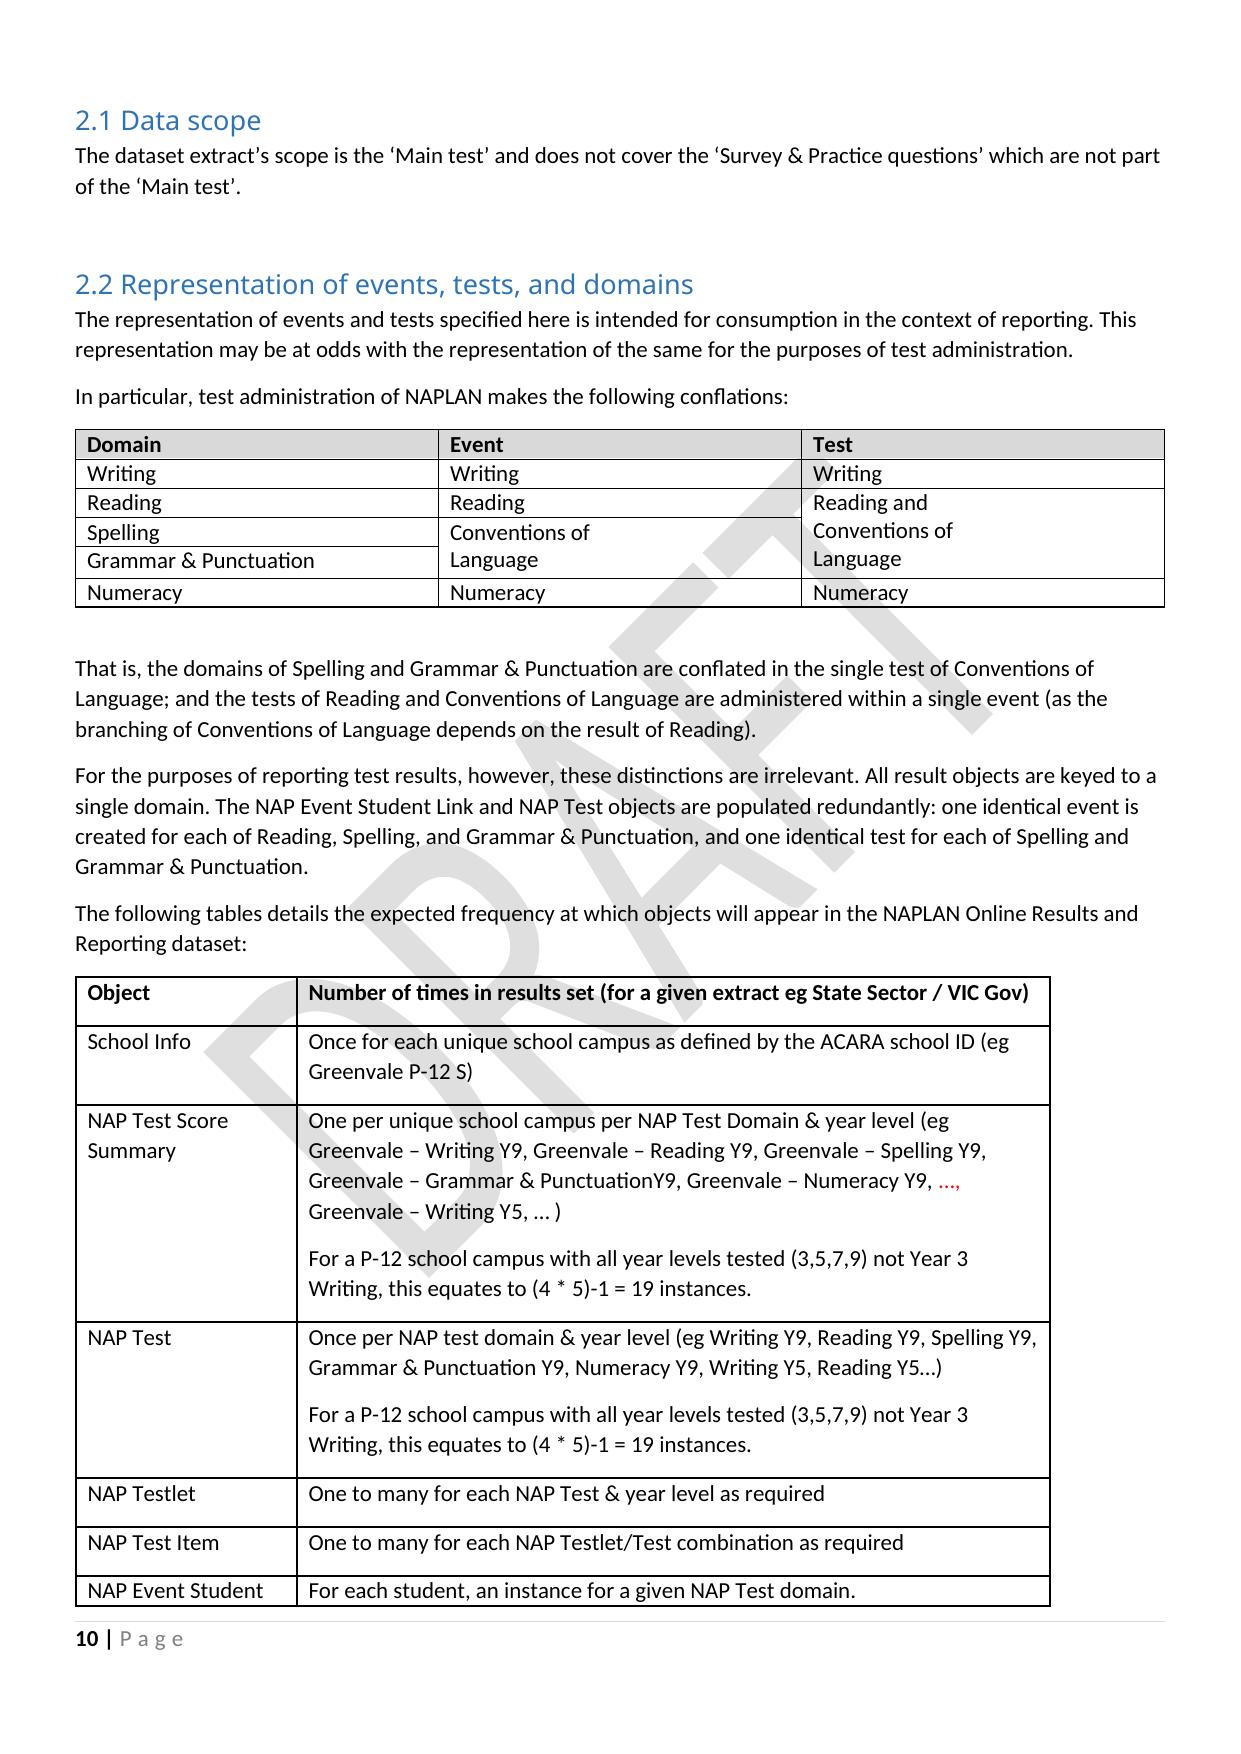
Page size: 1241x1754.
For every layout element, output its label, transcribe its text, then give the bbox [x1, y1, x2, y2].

table_cell One to many for each NAP Test & year level as required [298, 1479, 1049, 1526]
table_cell Numeracy [802, 579, 1164, 606]
table_cell Writing [439, 460, 801, 487]
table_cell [77, 1577, 296, 1605]
table_cell Conventions of Language [439, 518, 801, 577]
text The following tables details the expected frequency at which objects will appear in the NAPLAN Online Results and Reporting dataset: [75, 899, 1165, 957]
table_cell Grammar & Punctuation [76, 547, 438, 577]
table_header Number of times in results set (for a given extract eg State Sector / VIC Gov) [298, 978, 1049, 1025]
table_cell NAP Test [77, 1323, 296, 1477]
text That is, the domains of Spelling and Grammar & Punctuation are conflated in the single test of Conventions of Language; and the tests of Reading and Conventions of Language are administered within a single event (as the branching of Conventions of Language depends on the result of Reading). [75, 654, 1165, 743]
table_cell NAP Test Item [77, 1528, 296, 1574]
table_header Domain [76, 430, 438, 458]
text The dataset extract’s scope is the ‘Main test’ and does not cover the ‘Survey & Practice questions’ which are not part of the ‘Main test’. [75, 142, 1165, 200]
table_cell NAP Test Score Summary [77, 1106, 296, 1321]
text In particular, test administration of NAPLAN makes the following conflations: [75, 382, 1165, 411]
table_cell Reading and Conventions of Language [802, 489, 1164, 577]
table_header Event [439, 430, 801, 458]
subtitle 2.2 Representation of events, tests, and domains [75, 266, 1165, 302]
table_cell School Info [77, 1027, 296, 1104]
text For the purposes of reporting test results, however, these distinctions are irrelevant. All result objects are keyed to a single domain. The NAP Event Student Link and NAP Test objects are populated redundantly: one identical event is created for each of Reading, Spelling, and Grammar & Punctuation, and one identical test for each of Spelling and Grammar & Punctuation. [75, 762, 1165, 880]
table_header Object [77, 978, 296, 1025]
subtitle 2.1 Data scope [75, 102, 1165, 139]
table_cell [298, 1577, 1049, 1605]
table_cell Writing [76, 460, 438, 487]
table_cell One to many for each NAP Testlet/Test combination as required [298, 1528, 1049, 1574]
table_header Test [802, 430, 1164, 458]
table_cell Numeracy [76, 579, 438, 606]
table_cell Writing [802, 460, 1164, 487]
table_cell Reading [76, 489, 438, 517]
table_cell NAP Testlet [77, 1479, 296, 1526]
text The representation of events and tests specified here is intended for consumption in the context of reporting. This representation may be at odds with the representation of the same for the purposes of test administration. [75, 305, 1165, 364]
table_cell Once for each unique school campus as defined by the ACARA school ID (eg Greenvale P-12 S) [298, 1027, 1049, 1104]
table_cell Reading [439, 489, 801, 517]
table_cell One per unique school campus per NAP Test Domain & year level (eg Greenvale – Writing Y9, Greenvale – Reading Y9, Greenvale – Spelling Y9, Greenvale – Grammar & PunctuationY9, Greenvale – Numeracy Y9, …, Greenvale – Writing Y5, … ) For a P-12 school campus with all year levels tested (3,5,7,9) not Year 3 Writing, this equates to (4 * 5)-1 = 19 instances. [298, 1106, 1049, 1321]
table_cell Spelling [76, 518, 438, 546]
table_cell Numeracy [439, 579, 801, 606]
table_cell Once per NAP test domain & year level (eg Writing Y9, Reading Y9, Spelling Y9, Grammar & Punctuation Y9, Numeracy Y9, Writing Y5, Reading Y5…) For a P-12 school campus with all year levels tested (3,5,7,9) not Year 3 Writing, this equates to (4 * 5)-1 = 19 instances. [298, 1323, 1049, 1477]
